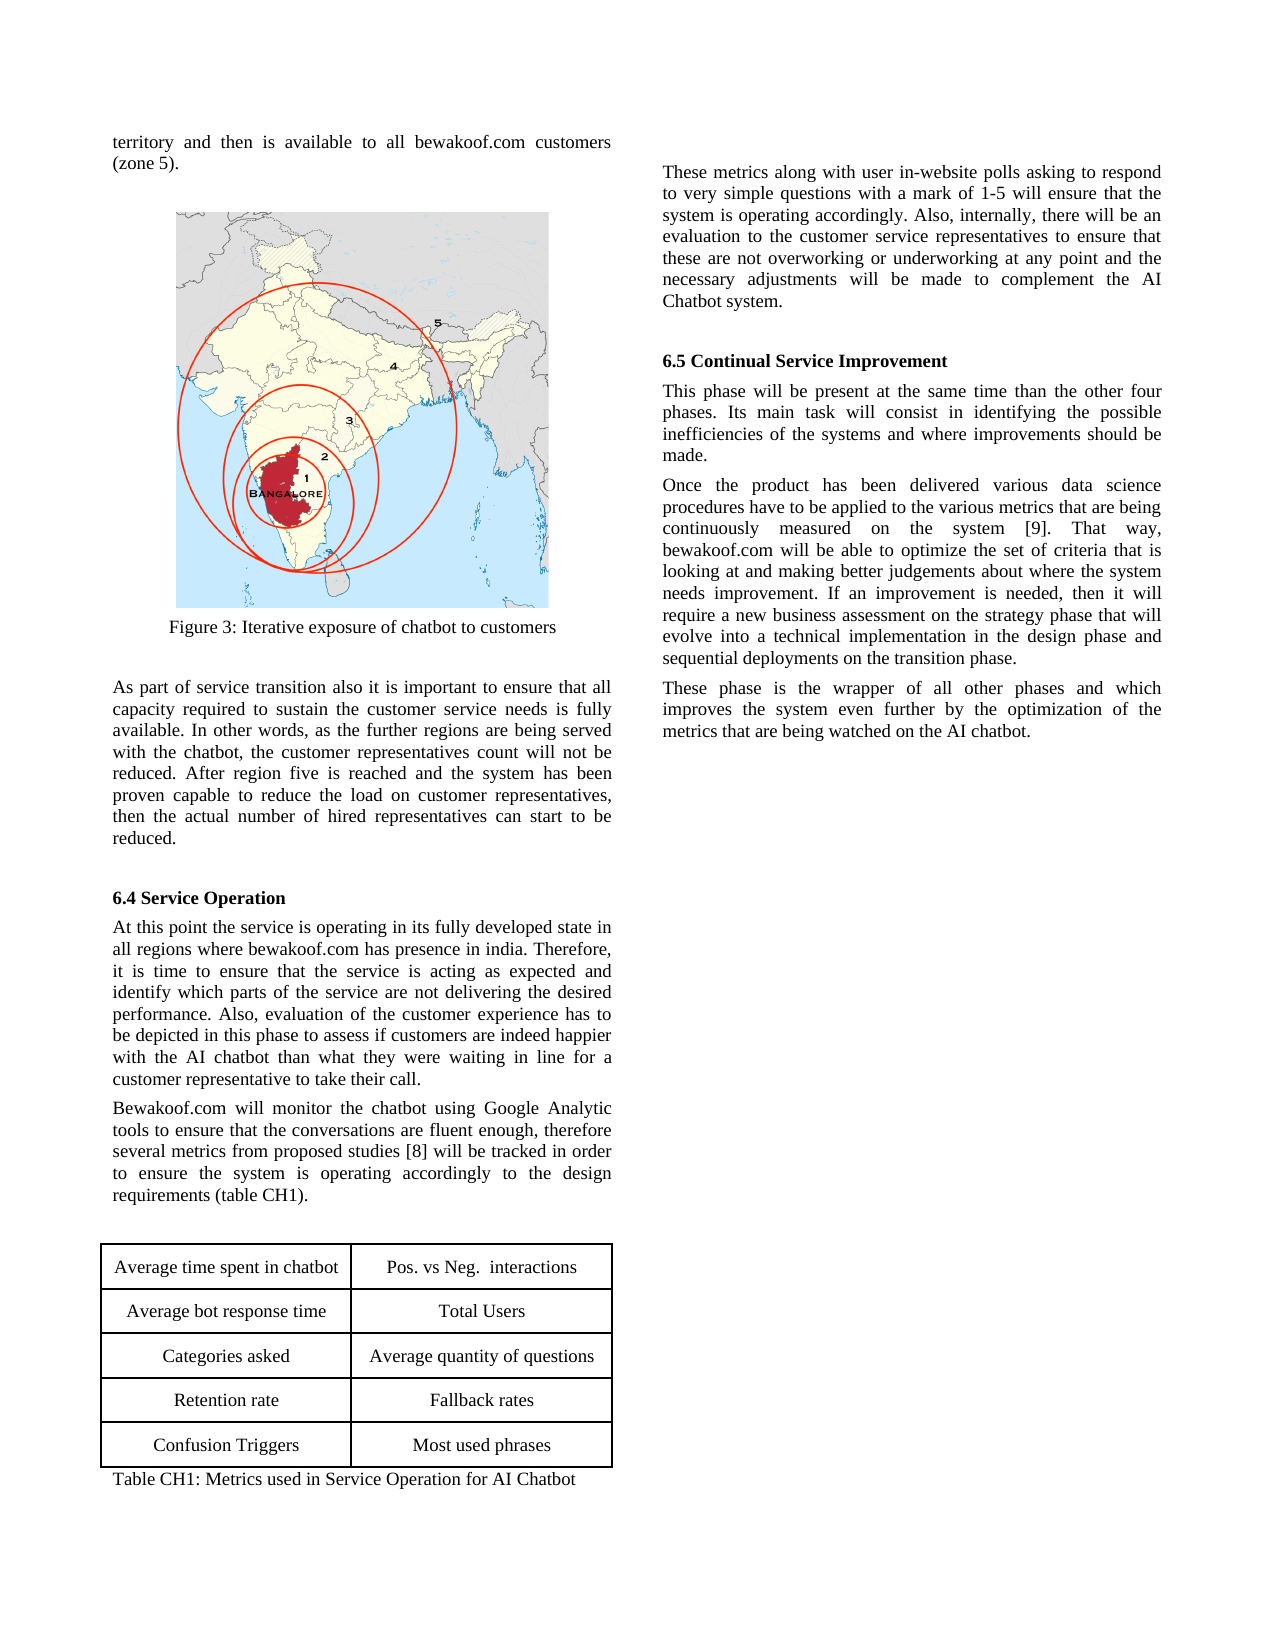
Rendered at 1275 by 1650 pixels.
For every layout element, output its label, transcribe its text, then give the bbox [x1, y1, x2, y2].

table_header Average time spent in chatbot [102, 1245, 350, 1288]
table_cell Most used phrases [352, 1423, 611, 1466]
text Figure 3: Iterative exposure of chatbot to customers [112, 616, 613, 638]
table_cell Total Users [352, 1290, 611, 1332]
table_cell Retention rate [102, 1379, 350, 1421]
table_cell Average bot response time [102, 1290, 350, 1332]
table_cell Confusion Triggers [102, 1423, 350, 1466]
text At this point the service is operating in its fully developed state in all regions where bewakoof.com has presence in india. Therefore, it is time to ensure that the service is acting as expected and identify which parts of the service are not delivering the desired performance. Also, evaluation of the customer experience has to be depicted in this phase to assess if customers are indeed happier with the AI chatbot than what they were waiting in line for a customer representative to take their call. [112, 916, 613, 1089]
table_cell Fallback rates [352, 1379, 611, 1421]
subtitle 6.4 Service Operation [112, 887, 613, 908]
subtitle 6.5 Continual Service Improvement [662, 350, 1162, 371]
text This phase will be present at the same time than the other four phases. Its main task will consist in identifying the possible inefficiencies of the systems and where improvements should be made. [662, 379, 1162, 466]
table_header Pos. vs Neg. interactions [352, 1245, 611, 1288]
text Table CH1: Metrics used in Service Operation for AI Chatbot [112, 1468, 613, 1489]
text Once the product has been delivered various data science procedures have to be applied to the various metrics that are being continuously measured on the system [9]. That way, bewakoof.com will be able to optimize the set of criteria that is looking at and making better judgements about where the system needs improvement. If an improvement is needed, then it will require a new business assessment on the strategy phase that will evolve into a technical implementation in the design phase and sequential deployments on the transition phase. [662, 474, 1162, 668]
subtitle As part of service transition also it is important to ensure that all capacity required to sustain the customer service needs is fully available. In other words, as the further regions are being served with the chatbot, the customer representatives count will not be reduced. After region five is reached and the system has been proven capable to reduce the load on customer representatives, then the actual number of hired representatives can start to be reduced. [112, 676, 613, 848]
text Bewakoof.com will monitor the chatbot using Google Analytic tools to ensure that the conversations are fluent enough, therefore several metrics from proposed studies [8] will be tracked in order to ensure the system is operating accordingly to the design requirements (table CH1). [112, 1097, 613, 1205]
text These metrics along with user in-website polls asking to respond to very simple questions with a mark of 1-5 will ensure that the system is operating accordingly. Also, internally, there will be an evaluation to the customer service representatives to ensure that these are not overworking or underworking at any point and the necessary adjustments will be made to complement the AI Chatbot system. [662, 161, 1162, 311]
picture [176, 212, 549, 608]
table_cell Categories asked [102, 1334, 350, 1377]
table_cell Average quantity of questions [352, 1334, 611, 1377]
text These phase is the wrapper of all other phases and which improves the system even further by the optimization of the metrics that are being watched on the AI chatbot. [662, 677, 1162, 741]
